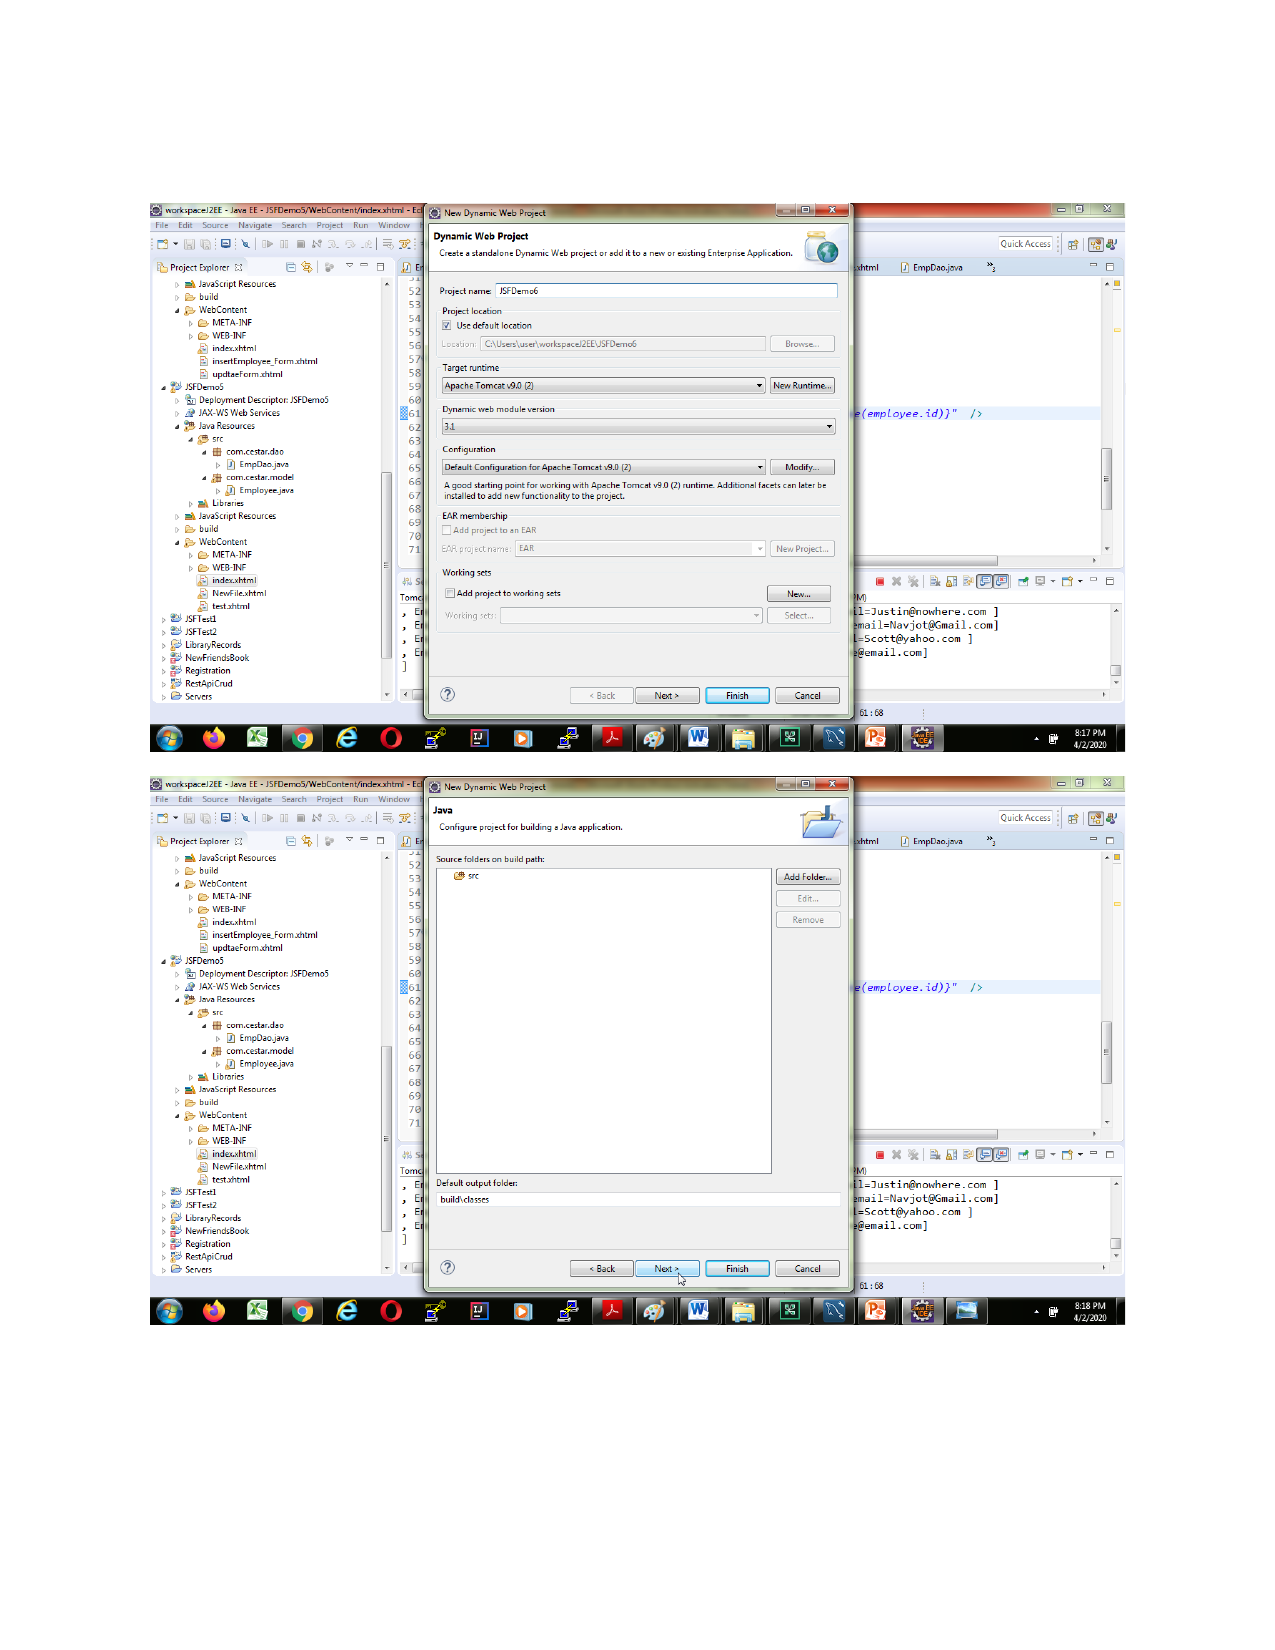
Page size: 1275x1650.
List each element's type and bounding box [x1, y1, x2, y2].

picture [150, 203, 1125, 752]
picture [150, 776, 1125, 1325]
